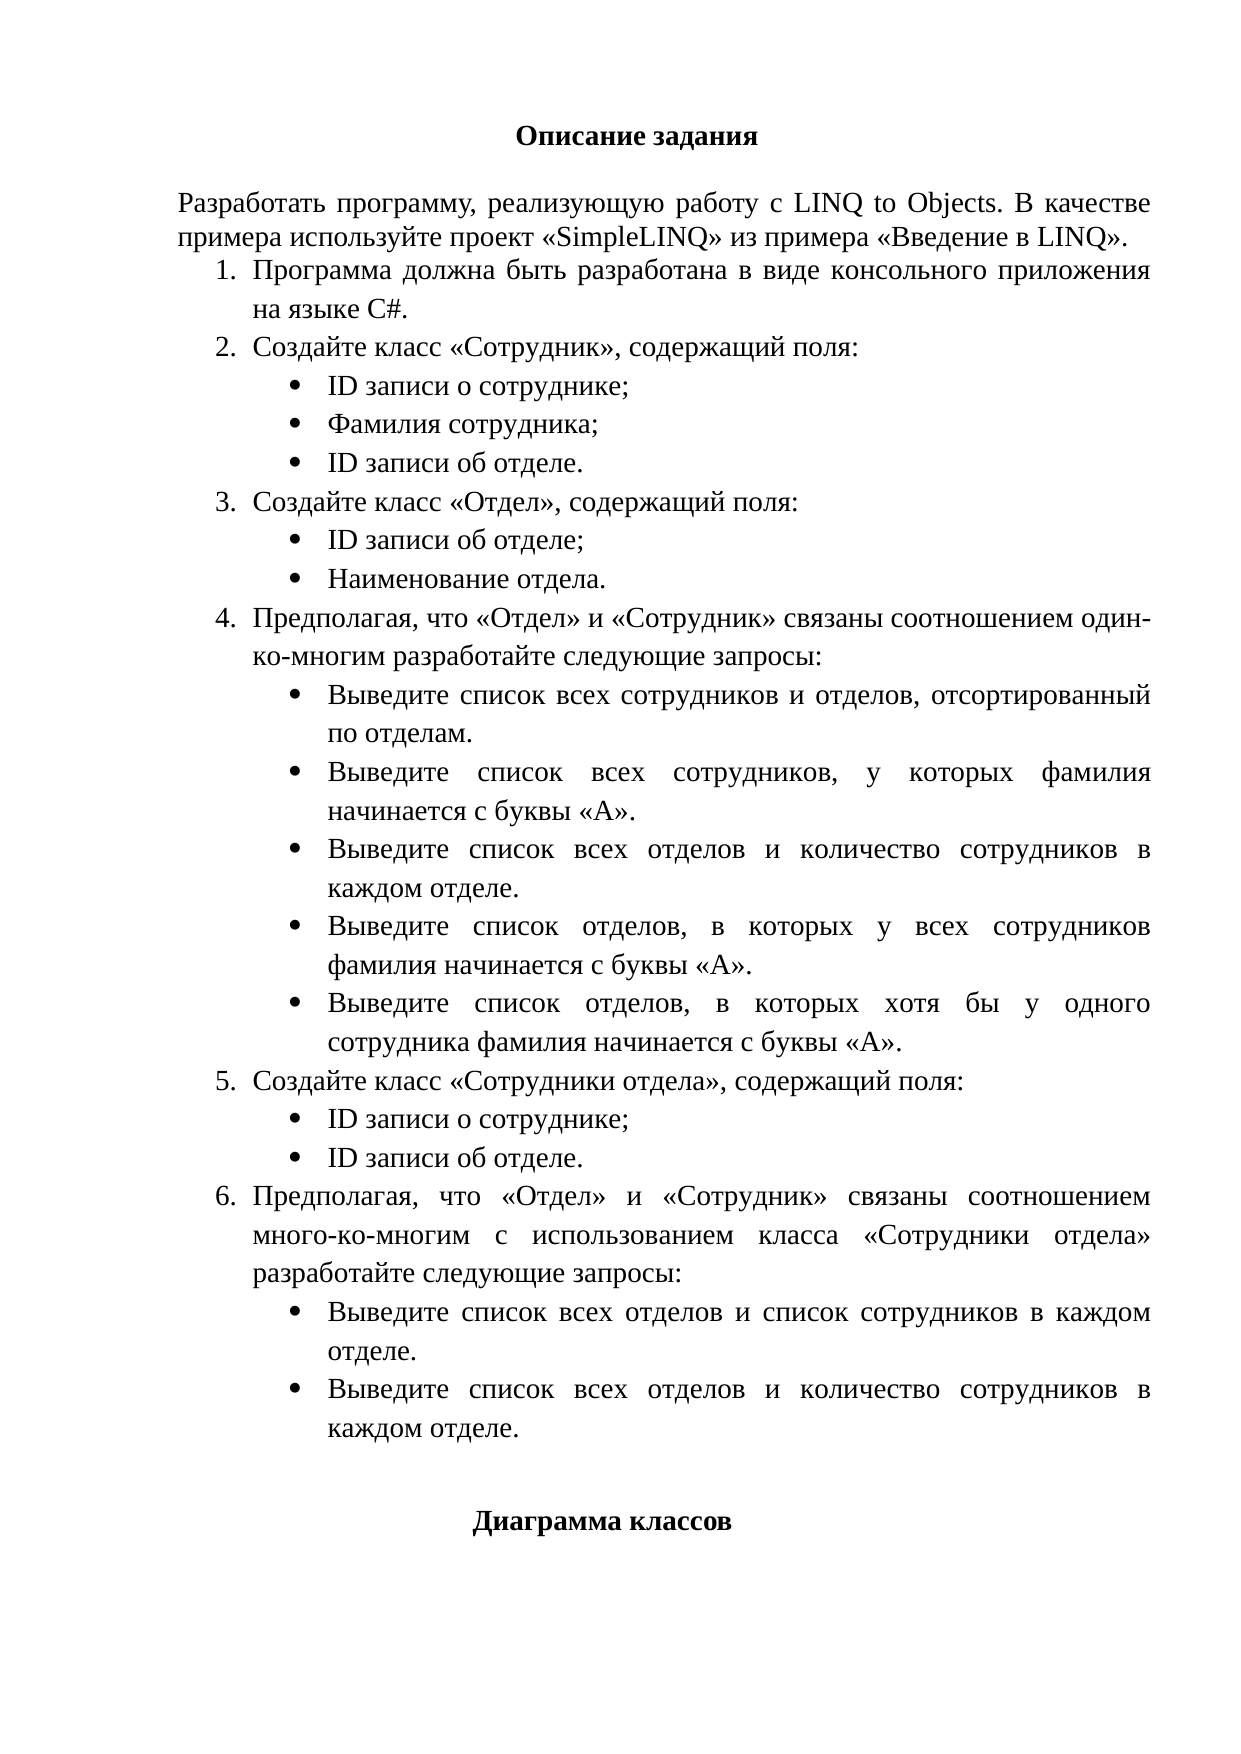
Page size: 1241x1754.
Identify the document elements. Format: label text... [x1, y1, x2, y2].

text Разработать программу, реализующую работу с LINQ to Objects. В качестве примера используйте проект «SimpleLINQ» из примера «Введение в LINQ». [177, 185, 1152, 252]
list Наименование отдела. [290, 561, 1152, 595]
list Выведите список отделов, в которых хотя бы у одного сотрудника фамилия начинается с буквы «А». [290, 986, 1152, 1058]
list Выведите список всех сотрудников и отделов, отсортированный по отделам. [290, 677, 1152, 749]
text Диаграмма классов [398, 1503, 1152, 1536]
list ID записи об отделе; [290, 522, 1152, 556]
list Выведите список всех отделов и количество сотрудников в каждом отделе. [290, 831, 1152, 903]
list ID записи об отделе. [290, 1140, 1152, 1173]
list Выведите список всех отделов и список сотрудников в каждом отделе. [290, 1294, 1152, 1366]
list Создайте класс «Отдел», содержащий поля: [215, 484, 1152, 517]
list Программа должна быть разработана в виде консольного приложения на языке C#. [215, 252, 1152, 324]
list ID записи о сотруднике; [290, 368, 1152, 402]
list ID записи об отделе. [290, 445, 1152, 479]
list ID записи о сотруднике; [290, 1101, 1152, 1135]
list Создайте класс «Сотрудник», содержащий поля: [215, 329, 1152, 363]
list Выведите список всех отделов и количество сотрудников в каждом отделе. [290, 1371, 1152, 1443]
list Фамилия сотрудника; [290, 407, 1152, 440]
list Предполагая, что «Отдел» и «Сотрудник» связаны соотношением один-ко-многим разработайте следующие запросы: [215, 600, 1152, 672]
list Выведите список всех сотрудников, у которых фамилия начинается с буквы «А». [290, 754, 1152, 826]
list Предполагая, что «Отдел» и «Сотрудник» связаны соотношением много-ко-многим с использованием класса «Сотрудники отдела» разработайте следующие запросы: [215, 1178, 1152, 1289]
list Создайте класс «Сотрудники отдела», содержащий поля: [215, 1063, 1152, 1096]
list Выведите список отделов, в которых у всех сотрудников фамилия начинается с буквы «А». [290, 908, 1152, 981]
text Описание задания [177, 118, 1152, 152]
